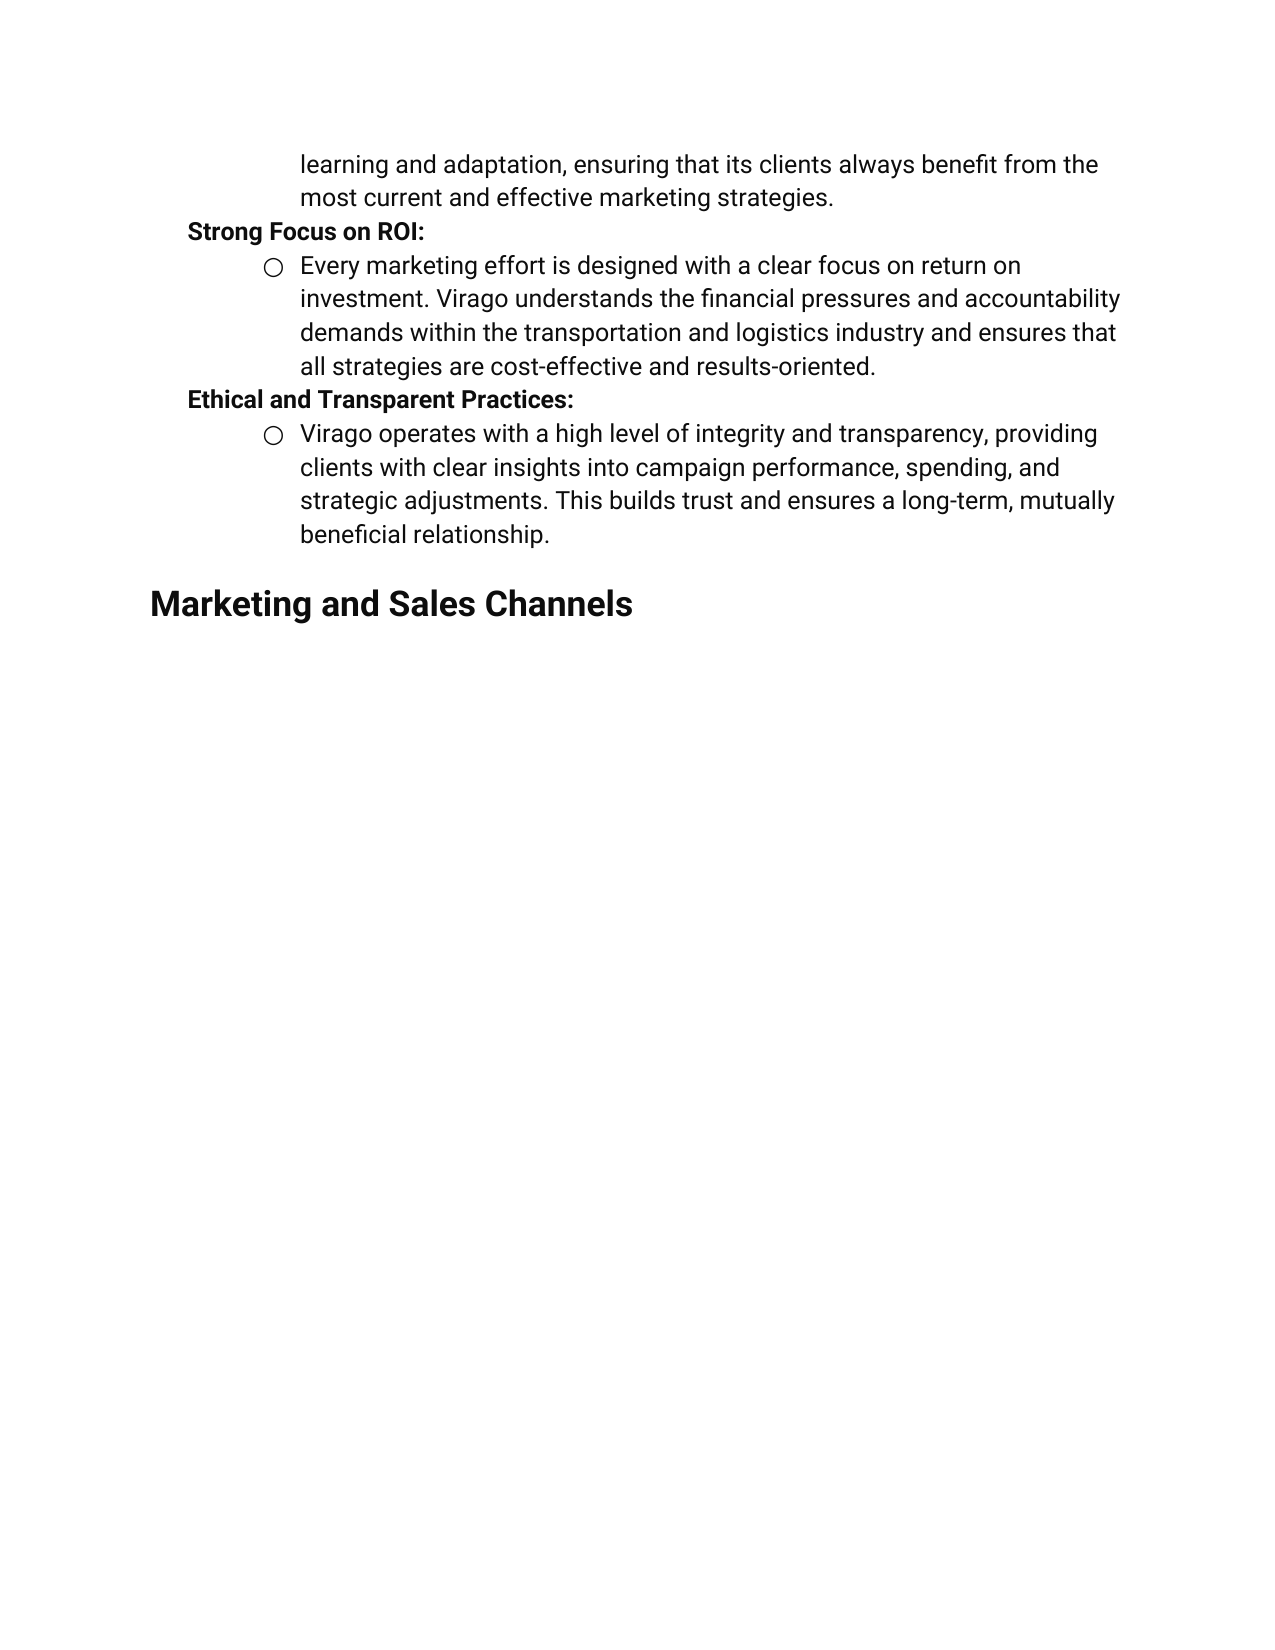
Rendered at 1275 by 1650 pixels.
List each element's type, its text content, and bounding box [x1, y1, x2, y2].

text Marketing and Sales Channels [150, 584, 1125, 626]
list Ethical and Transparent Practices: [187, 386, 1125, 415]
list Strong Focus on ROI: [187, 217, 1125, 247]
list Every marketing effort is designed with a clear focus on return on investment. Virago understands the financial pressures and accountability demands within the transportation and logistics industry and ensures that all strategies are cost-effective and results-oriented. [262, 251, 1125, 381]
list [262, 150, 1125, 213]
list Virago operates with a high level of integrity and transparency, providing clients with clear insights into campaign performance, spending, and strategic adjustments. This builds trust and ensures a long-term, mutually beneficial relationship. [262, 419, 1125, 549]
